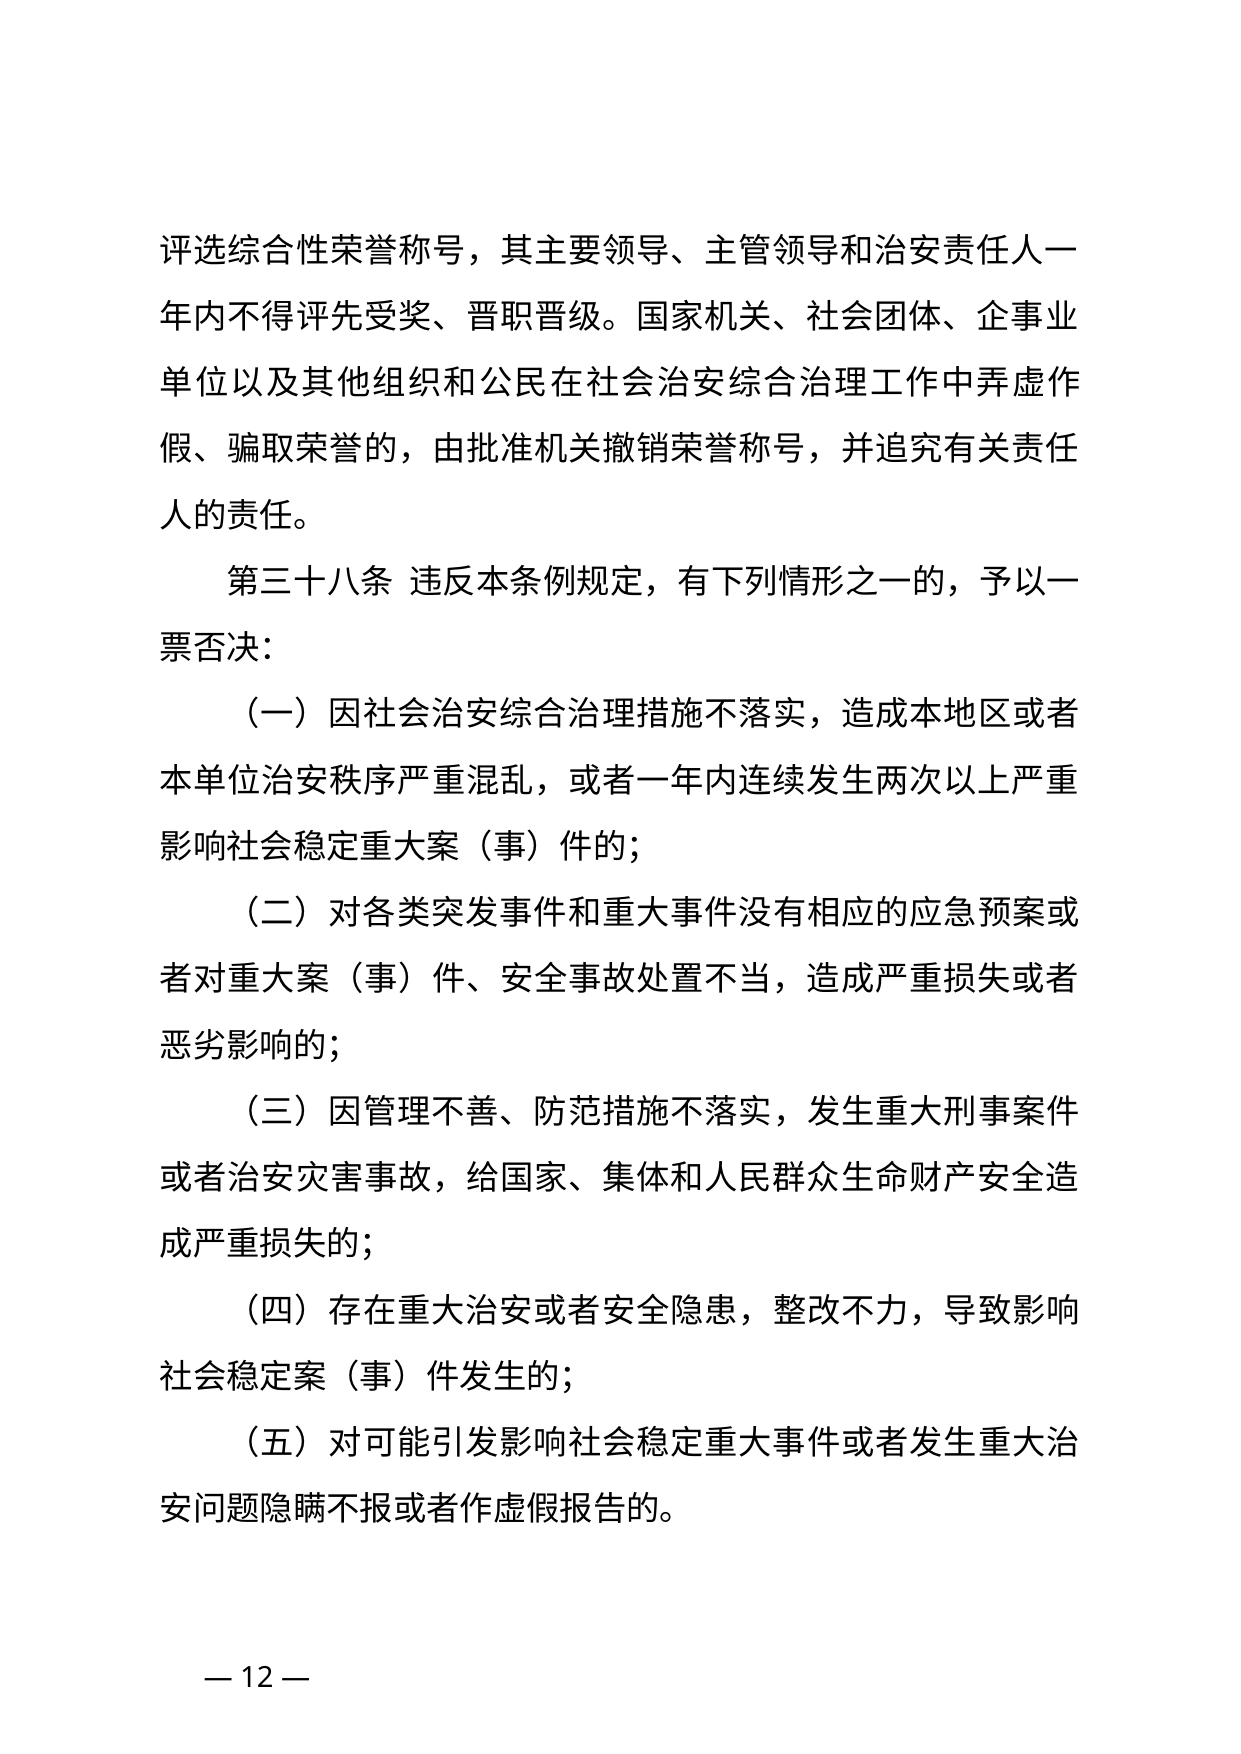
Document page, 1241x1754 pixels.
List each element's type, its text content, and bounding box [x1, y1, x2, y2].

text （五）对可能引发影响社会稳定重大事件或者发生重大治安问题隐瞒不报或者作虚假报告的。 [159, 1407, 1081, 1539]
text （二）对各类突发事件和重大事件没有相应的应急预案或者对重大案（事）件、安全事故处置不当，造成严重损失或者恶劣影响的； [159, 877, 1081, 1076]
text （一）因社会治安综合治理措施不落实，造成本地区或者本单位治安秩序严重混乱，或者一年内连续发生两次以上严重影响社会稳定重大案（事）件的； [159, 678, 1081, 877]
text （三）因管理不善、防范措施不落实，发生重大刑事案件或者治安灾害事故，给国家、集体和人民群众生命财产安全造成严重损失的； [159, 1076, 1081, 1274]
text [159, 214, 1081, 546]
text 第三十八条 违反本条例规定，有下列情形之一的，予以一票否决： [159, 546, 1081, 678]
text （四）存在重大治安或者安全隐患，整改不力，导致影响社会稳定案（事）件发生的； [159, 1274, 1081, 1407]
